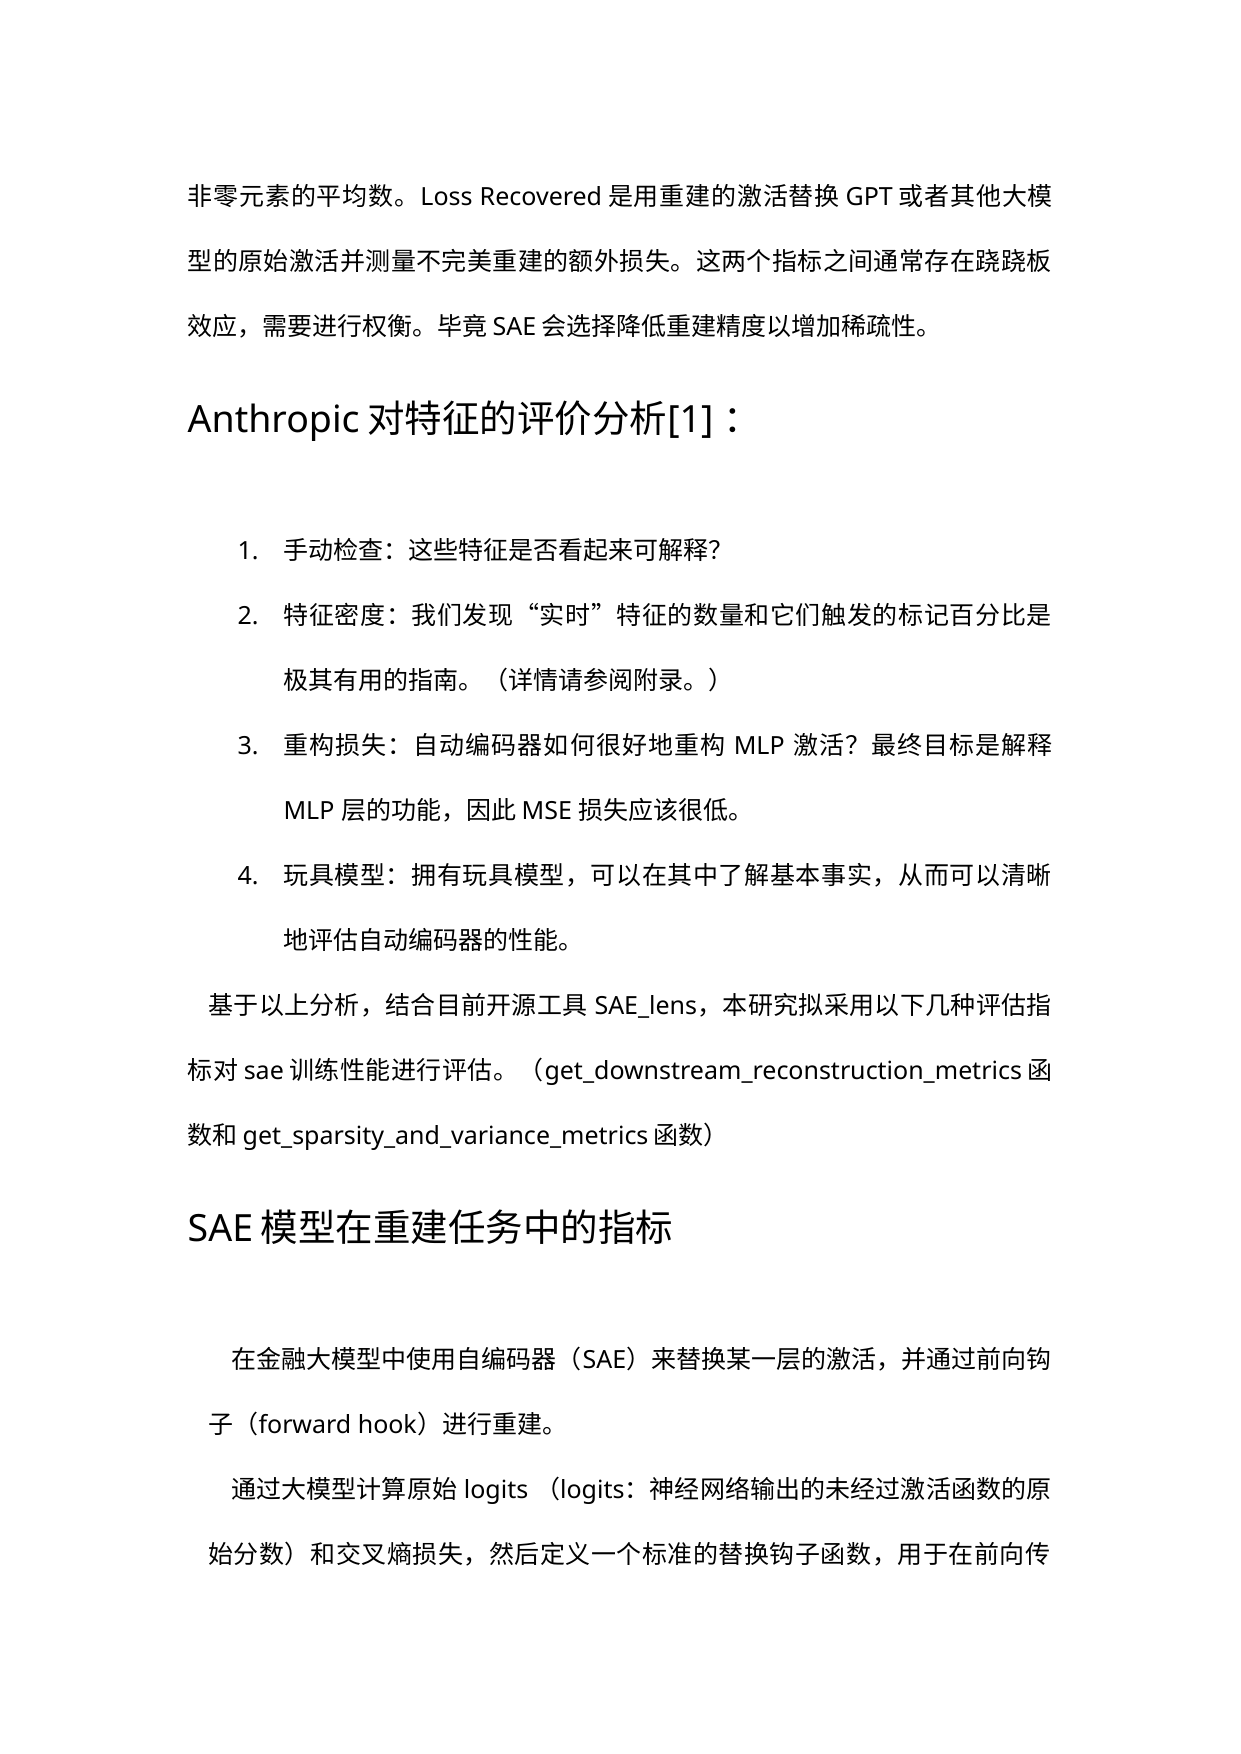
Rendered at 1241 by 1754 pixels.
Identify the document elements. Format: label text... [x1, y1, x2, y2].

text 基于以上分析，结合目前开源工具SAE_lens，本研究拟采用以下几种评估指标对sae训练性能进行评估。（get_downstream_reconstruction_metrics函数和get_sparsity_and_variance_metrics函数） [187, 971, 1053, 1166]
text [208, 1455, 1053, 1585]
list 玩具模型：拥有玩具模型，可以在其中了解基本事实，从而可以清晰地评估自动编码器的性能。 [237, 841, 1053, 971]
subtitle Anthropic对特征的评价分析[1] ： [187, 384, 1053, 449]
list 手动检查：这些特征是否看起来可解释？ [237, 516, 1053, 581]
list 重构损失：自动编码器如何很好地重构 MLP 激活？最终目标是解释 MLP 层的功能，因此 MSE 损失应该很低。 [237, 711, 1053, 841]
subtitle SAE模型在重建任务中的指标 [187, 1193, 1053, 1258]
text 在金融大模型中使用自编码器（SAE）来替换某一层的激活，并通过前向钩子（forward hook）进行重建。 [208, 1325, 1053, 1455]
list 特征密度：我们发现“实时”特征的数量和它们触发的标记百分比是极其有用的指南。（详情请参阅附录。） [237, 581, 1053, 711]
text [187, 162, 1053, 357]
